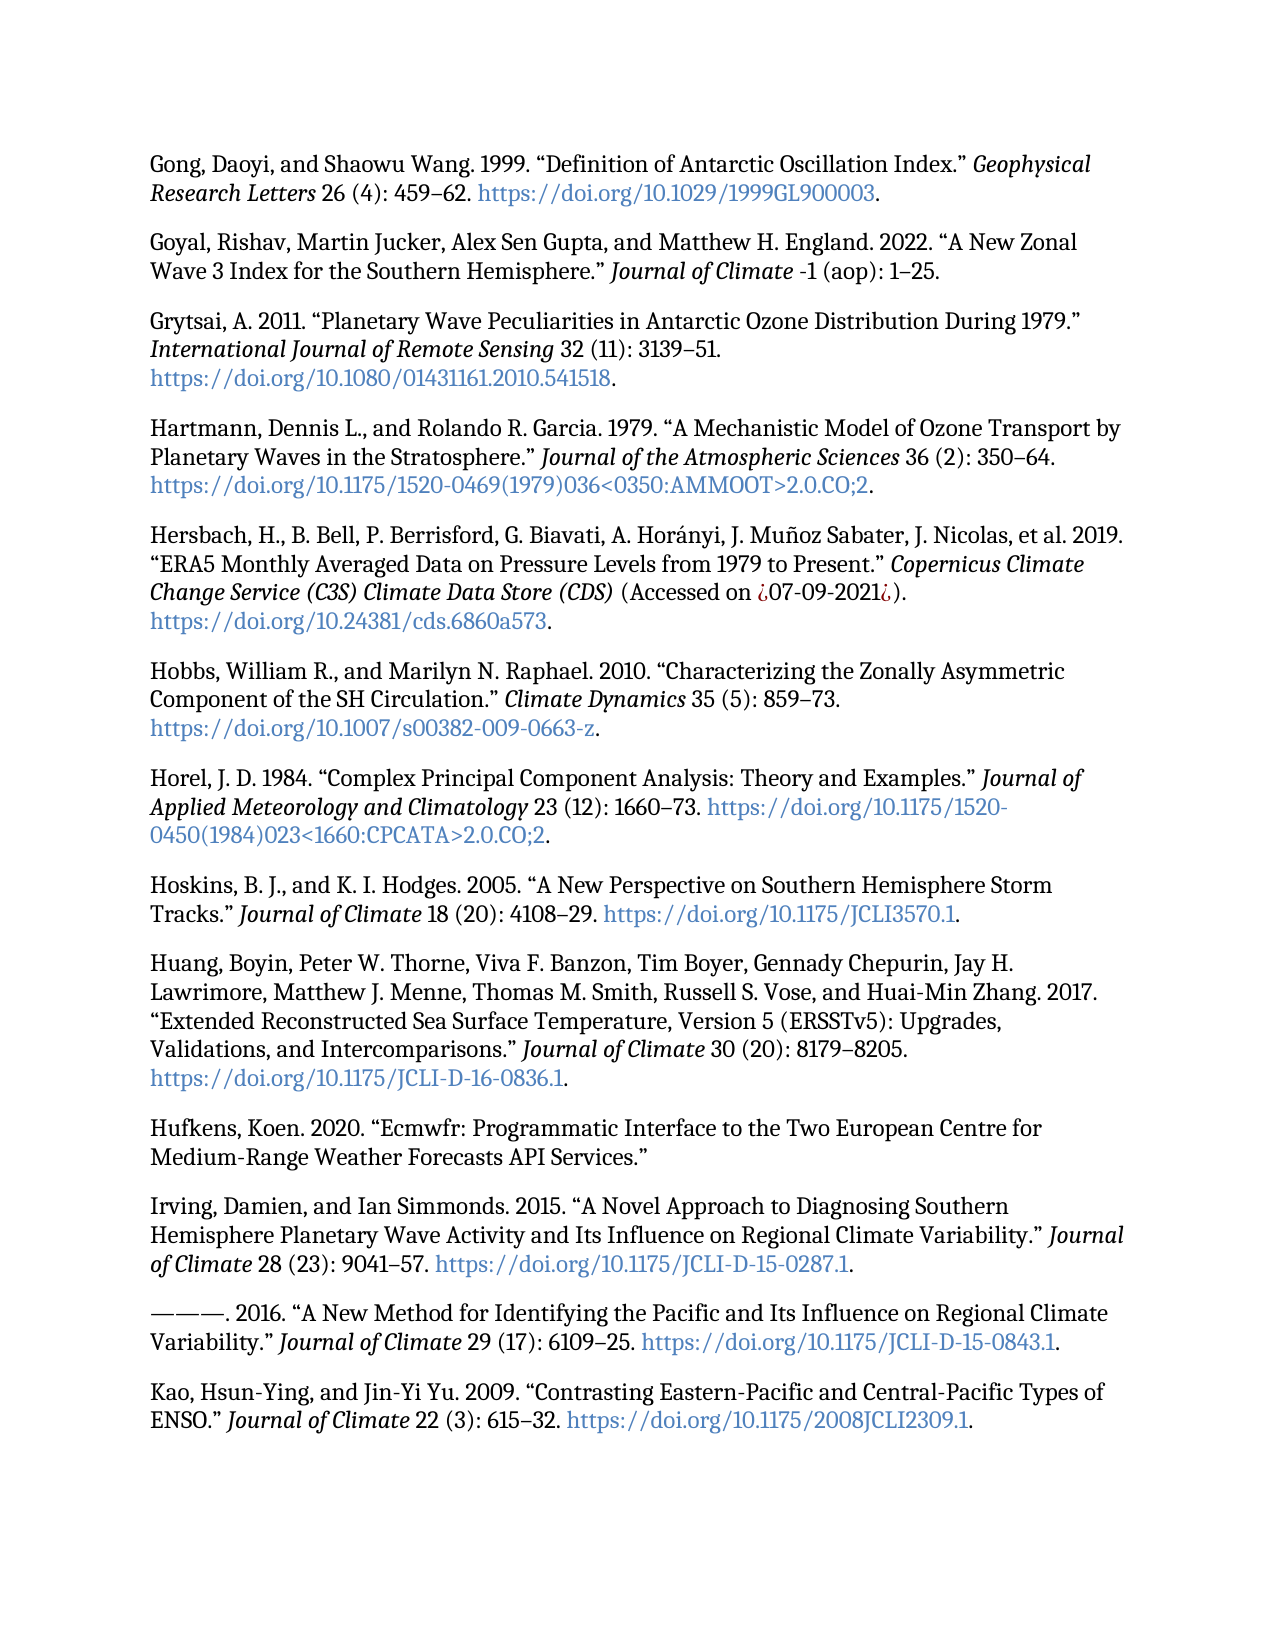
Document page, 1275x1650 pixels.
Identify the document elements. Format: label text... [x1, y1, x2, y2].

text ———. 2016. “A New Method for Identifying the Pacific and Its Influence on Regional Climate Variability.” Journal of Climate 29 (17): 6109–25. https://doi.org/10.1175/JCLI-D-15-0843.1. [150, 1299, 1125, 1357]
text Horel, J. D. 1984. “Complex Principal Component Analysis: Theory and Examples.” Journal of Applied Meteorology and Climatology 23 (12): 1660–73. https://doi.org/10.1175/1520-0450(1984)023<1660:CPCATA>2.0.CO;2. [150, 764, 1125, 850]
text Hobbs, William R., and Marilyn N. Raphael. 2010. “Characterizing the Zonally Asymmetric Component of the SH Circulation.” Climate Dynamics 35 (5): 859–73. https://doi.org/10.1007/s00382-009-0663-z. [150, 657, 1125, 743]
text Hoskins, B. J., and K. I. Hodges. 2005. “A New Perspective on Southern Hemisphere Storm Tracks.” Journal of Climate 18 (20): 4108–29. https://doi.org/10.1175/JCLI3570.1. [150, 871, 1125, 928]
text Huang, Boyin, Peter W. Thorne, Viva F. Banzon, Tim Boyer, Gennady Chepurin, Jay H. Lawrimore, Matthew J. Menne, Thomas M. Smith, Russell S. Vose, and Huai-Min Zhang. 2017. “Extended Reconstructed Sea Surface Temperature, Version 5 (ERSSTv5): Upgrades, Validations, and Intercomparisons.” Journal of Climate 30 (20): 8179–8205. https://doi.org/10.1175/JCLI-D-16-0836.1. [150, 949, 1125, 1093]
text Kao, Hsun-Ying, and Jin-Yi Yu. 2009. “Contrasting Eastern-Pacific and Central-Pacific Types of ENSO.” Journal of Climate 22 (3): 615–32. https://doi.org/10.1175/2008JCLI2309.1. [150, 1377, 1125, 1435]
text Goyal, Rishav, Martin Jucker, Alex Sen Gupta, and Matthew H. England. 2022. “A New Zonal Wave 3 Index for the Southern Hemisphere.” Journal of Climate -1 (aop): 1–25. [150, 228, 1125, 286]
text Hufkens, Koen. 2020. “Ecmwfr: Programmatic Interface to the Two European Centre for Medium-Range Weather Forecasts API Services.” [150, 1114, 1125, 1171]
text Irving, Damien, and Ian Simmonds. 2015. “A Novel Approach to Diagnosing Southern Hemisphere Planetary Wave Activity and Its Influence on Regional Climate Variability.” Journal of Climate 28 (23): 9041–57. https://doi.org/10.1175/JCLI-D-15-0287.1. [150, 1192, 1125, 1278]
text Hartmann, Dennis L., and Rolando R. Garcia. 1979. “A Mechanistic Model of Ozone Transport by Planetary Waves in the Stratosphere.” Journal of the Atmospheric Sciences 36 (2): 350–64. https://doi.org/10.1175/1520-0469(1979)036<0350:AMMOOT>2.0.CO;2. [150, 414, 1125, 500]
text Grytsai, A. 2011. “Planetary Wave Peculiarities in Antarctic Ozone Distribution During 1979.” International Journal of Remote Sensing 32 (11): 3139–51. https://doi.org/10.1080/01431161.2010.541518. [150, 307, 1125, 393]
text Hersbach, H., B. Bell, P. Berrisford, G. Biavati, A. Horányi, J. Muñoz Sabater, J. Nicolas, et al. 2019. “ERA5 Monthly Averaged Data on Pressure Levels from 1979 to Present.” Copernicus Climate Change Service (C3S) Climate Data Store (CDS) (Accessed on 07-09-2021). https://doi.org/10.24381/cds.6860a573. [150, 521, 1125, 636]
text Gong, Daoyi, and Shaowu Wang. 1999. “Definition of Antarctic Oscillation Index.” Geophysical Research Letters 26 (4): 459–62. https://doi.org/10.1029/1999GL900003. [150, 150, 1125, 207]
